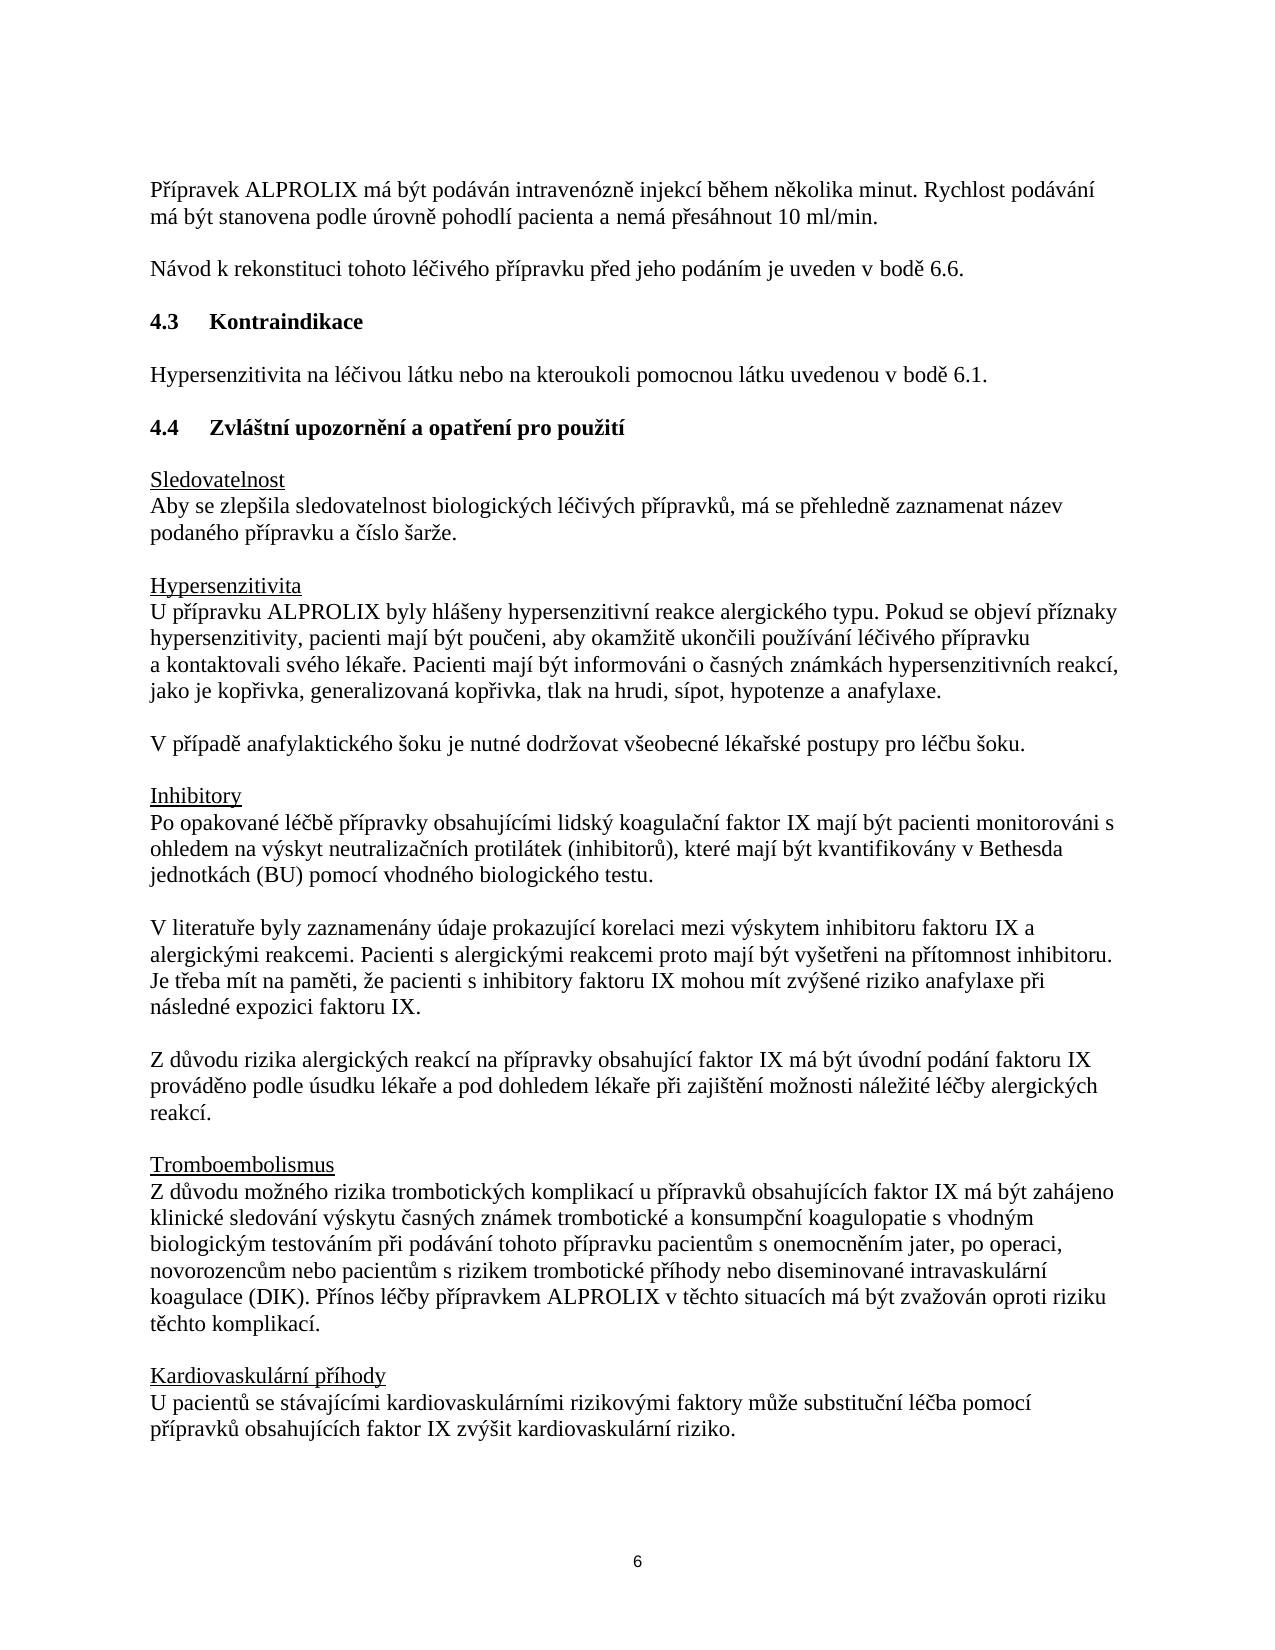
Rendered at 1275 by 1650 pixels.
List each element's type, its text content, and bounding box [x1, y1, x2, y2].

text Z důvodu možného rizika trombotických komplikací u přípravků obsahujících faktor IX má být zahájeno klinické sledování výskytu časných známek trombotické a konsumpční koagulopatie s vhodným biologickým testováním při podávání tohoto přípravku pacientům s onemocněním jater, po operaci, novorozencům nebo pacientům s rizikem trombotické příhody nebo diseminované intravaskulární koagulace (DIK). Přínos léčby přípravkem ALPROLIX v těchto situacích má být zvažován oproti riziku těchto komplikací. [150, 1178, 1125, 1336]
text Kardiovaskulární příhody [150, 1362, 1125, 1389]
text Hypersenzitivita [150, 572, 1125, 598]
text Návod k rekonstituci tohoto léčivého přípravku před jeho podáním je uveden v bodě 6.6. [150, 255, 1125, 282]
text Hypersenzitivita na léčivou látku nebo na kteroukoli pomocnou látku uvedenou v bodě 6.1. [150, 361, 1125, 387]
text Přípravek ALPROLIX má být podáván intravenózně injekcí během několika minut. Rychlost podávání má být stanovena podle úrovně pohodlí pacienta a nemá přesáhnout 10 ml/min. [150, 176, 1125, 229]
text Aby se zlepšila sledovatelnost biologických léčivých přípravků, má se přehledně zaznamenat název podaného přípravku a číslo šarže. [150, 493, 1125, 545]
text Inhibitory [150, 782, 1125, 809]
text Po opakované léčbě přípravky obsahujícími lidský koagulační faktor IX mají být pacienti monitorováni s ohledem na výskyt neutralizačních protilátek (inhibitorů), které mají být kvantifikovány v Bethesda jednotkách (BU) pomocí vhodného biologického testu. [150, 809, 1125, 888]
text Sledovatelnost [150, 466, 1125, 493]
text 4.4 Zvláštní upozornění a opatření pro použití [150, 413, 1125, 440]
text Z důvodu rizika alergických reakcí na přípravky obsahující faktor IX má být úvodní podání faktoru IX prováděno podle úsudku lékaře a pod dohledem lékaře při zajištění možnosti náležité léčby alergických reakcí. [150, 1046, 1125, 1125]
text V případě anafylaktického šoku je nutné dodržovat všeobecné lékařské postupy pro léčbu šoku. [150, 730, 1125, 756]
text 4.3 Kontraindikace [150, 308, 1125, 334]
text Tromboembolismus [150, 1151, 1125, 1178]
text U pacientů se stávajícími kardiovaskulárními rizikovými faktory může substituční léčba pomocí přípravků obsahujících faktor IX zvýšit kardiovaskulární riziko. [150, 1389, 1125, 1441]
text U přípravku ALPROLIX byly hlášeny hypersenzitivní reakce alergického typu. Pokud se objeví příznaky hypersenzitivity, pacienti mají být poučeni, aby okamžitě ukončili používání léčivého přípravku a kontaktovali svého lékaře. Pacienti mají být informováni o časných známkách hypersenzitivních reakcí, jako je kopřivka, generalizovaná kopřivka, tlak na hrudi, sípot, hypotenze a anafylaxe. [150, 598, 1125, 703]
text V literatuře byly zaznamenány údaje prokazující korelaci mezi výskytem inhibitoru faktoru IX a alergickými reakcemi. Pacienti s alergickými reakcemi proto mají být vyšetřeni na přítomnost inhibitoru. Je třeba mít na paměti, že pacienti s inhibitory faktoru IX mohou mít zvýšené riziko anafylaxe při následné expozici faktoru IX. [150, 914, 1125, 1020]
